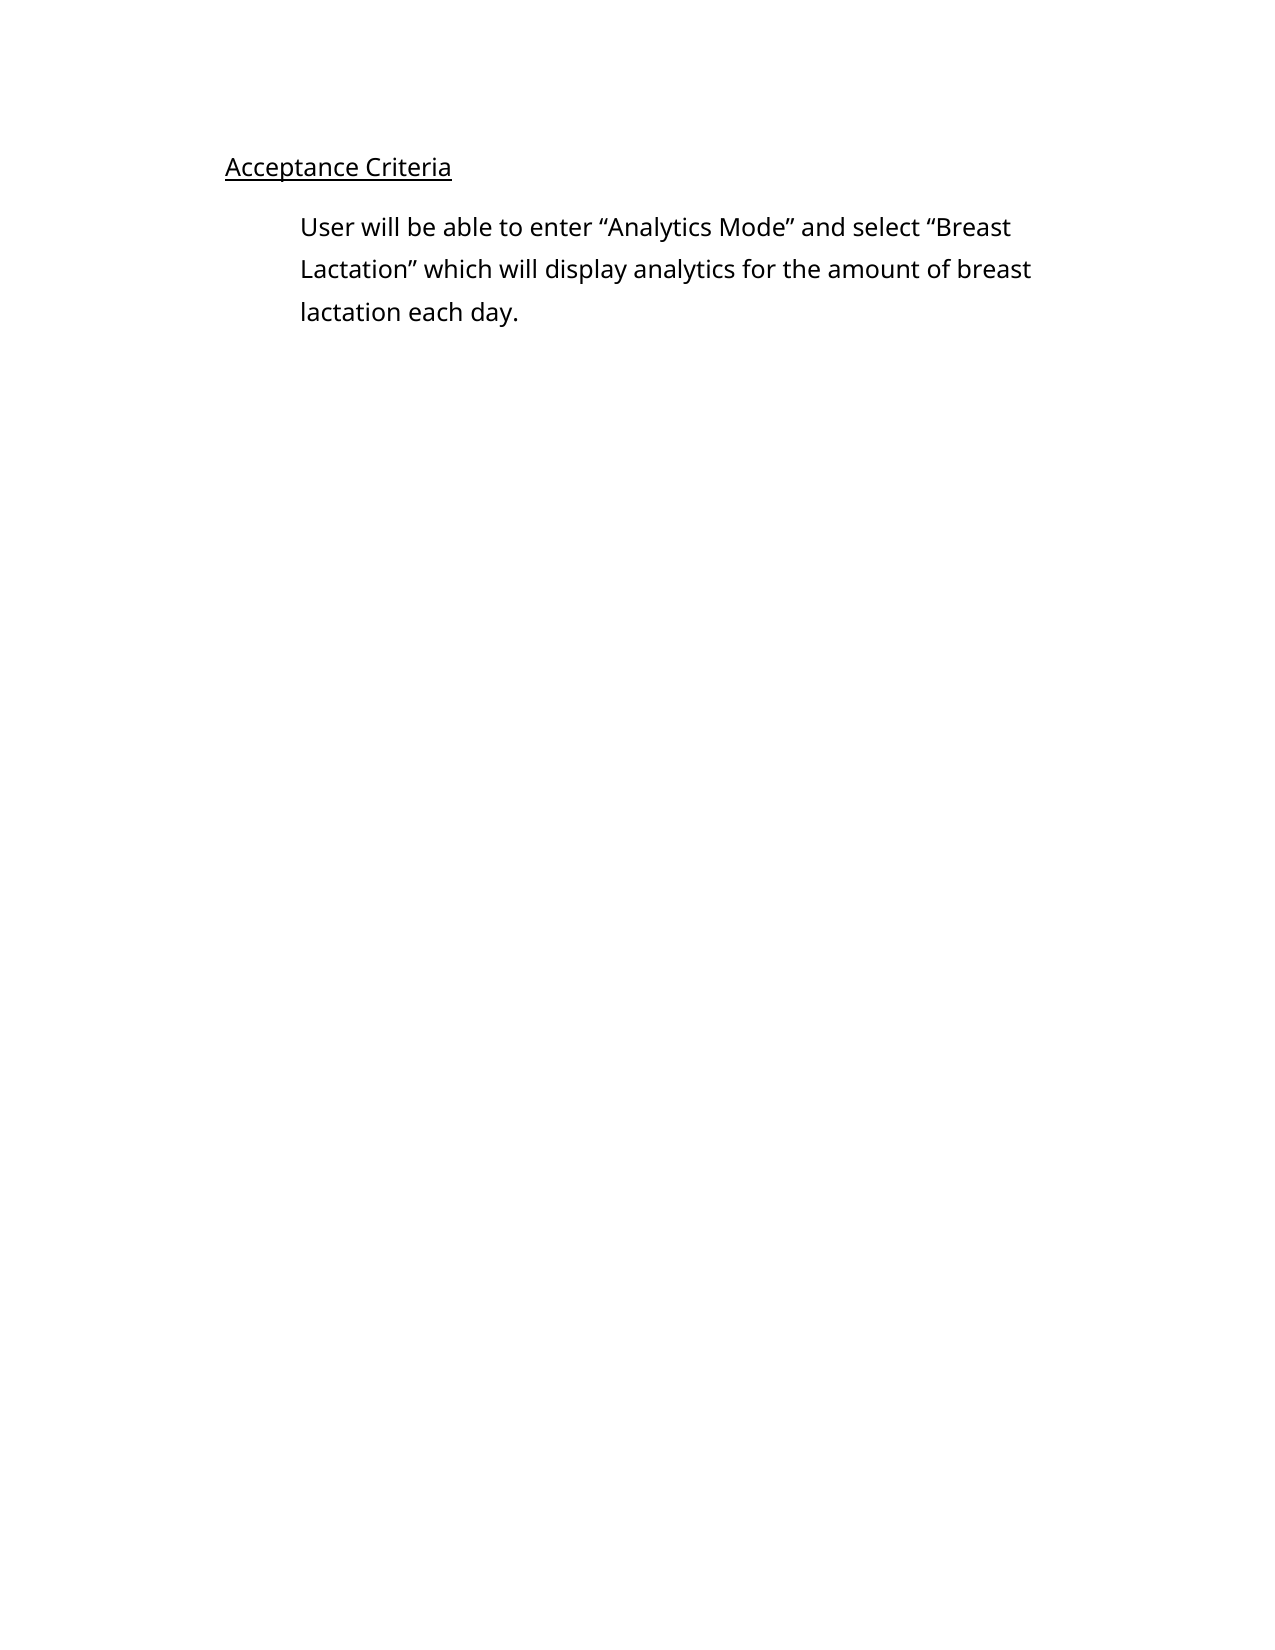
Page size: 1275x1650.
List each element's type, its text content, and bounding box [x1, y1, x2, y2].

text User will be able to enter “Analytics Mode” and select “Breast Lactation” which will display analytics for the amount of breast lactation each day. [300, 209, 1125, 328]
text Acceptance Criteria [225, 150, 1125, 184]
